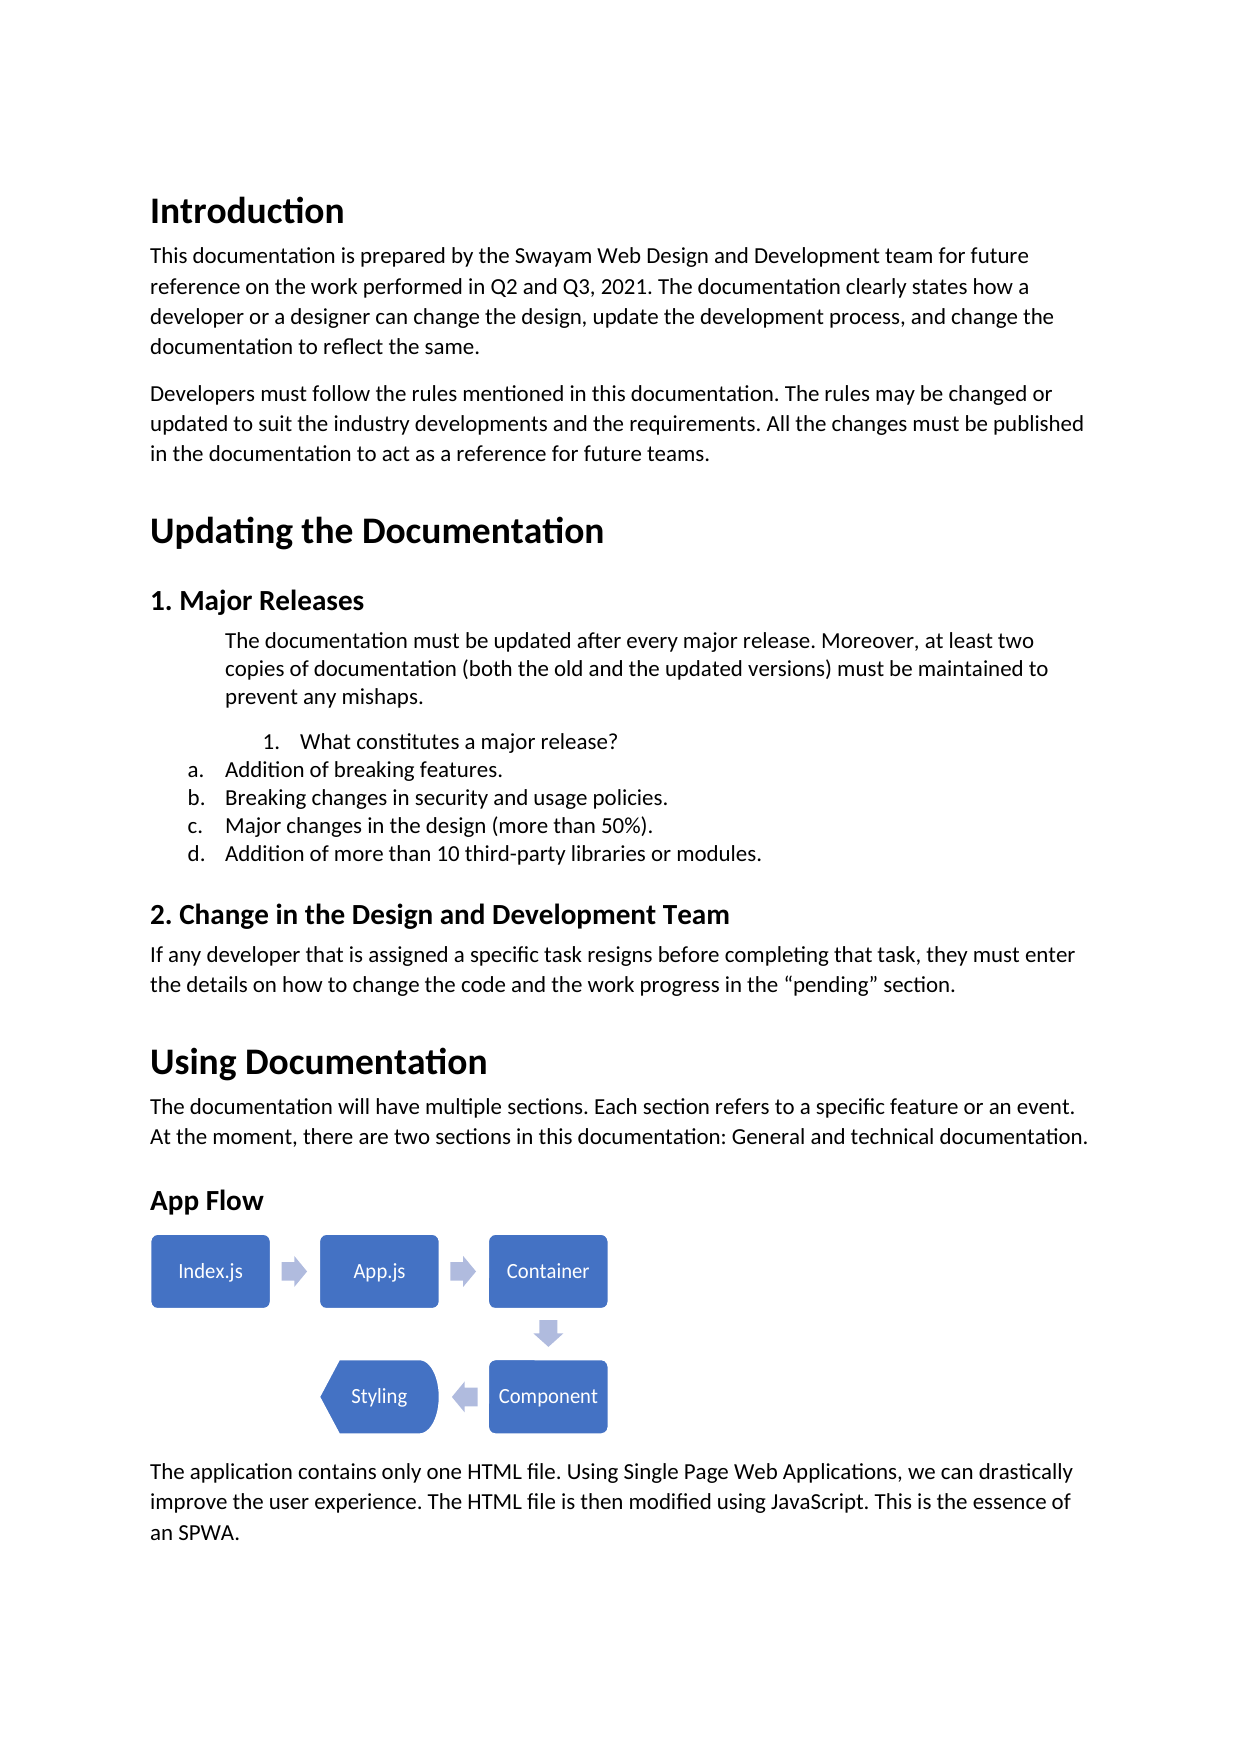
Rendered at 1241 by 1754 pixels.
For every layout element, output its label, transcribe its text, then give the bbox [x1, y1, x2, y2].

text The application contains only one HTML file. Using Single Page Web Applications, we can drastically improve the user experience. The HTML file is then modified using JavaScript. This is the essence of an SPWA. [150, 1457, 1090, 1546]
list What constitutes a major release? [262, 727, 1090, 755]
list Major changes in the design (more than 50%). [187, 811, 1090, 839]
text This documentation is prepared by the Swayam Web Design and Development team for future reference on the work performed in Q2 and Q3, 2021. The documentation clearly states how a developer or a designer can change the design, update the development process, and change the documentation to reflect the same. [150, 242, 1090, 360]
list Addition of more than 10 third-party libraries or modules. [187, 839, 1090, 867]
text Updating the Documentation [150, 507, 1090, 553]
text Using Documentation [150, 1038, 1090, 1084]
text 1. Major Releases [150, 582, 1090, 618]
text The documentation must be updated after every major release. Moreover, at least two copies of documentation (both the old and the updated versions) must be maintained to prevent any mishaps. [225, 626, 1090, 710]
list Breaking changes in security and usage policies. [187, 783, 1090, 811]
text App Flow [150, 1182, 1090, 1217]
text The documentation will have multiple sections. Each section refers to a specific feature or an event. At the moment, there are two sections in this documentation: General and technical documentation. [150, 1092, 1090, 1151]
text Developers must follow the rules mentioned in this documentation. The rules may be changed or updated to suit the industry developments and the requirements. All the changes must be published in the documentation to act as a reference for future teams. [150, 379, 1090, 468]
text Introduction [150, 187, 1090, 233]
list Addition of breaking features. [187, 755, 1090, 783]
text If any developer that is assigned a specific task resigns before completing that task, they must enter the details on how to change the code and the work progress in the “pending” section. [150, 940, 1090, 998]
text 2. Change in the Design and Development Team [150, 896, 1090, 932]
